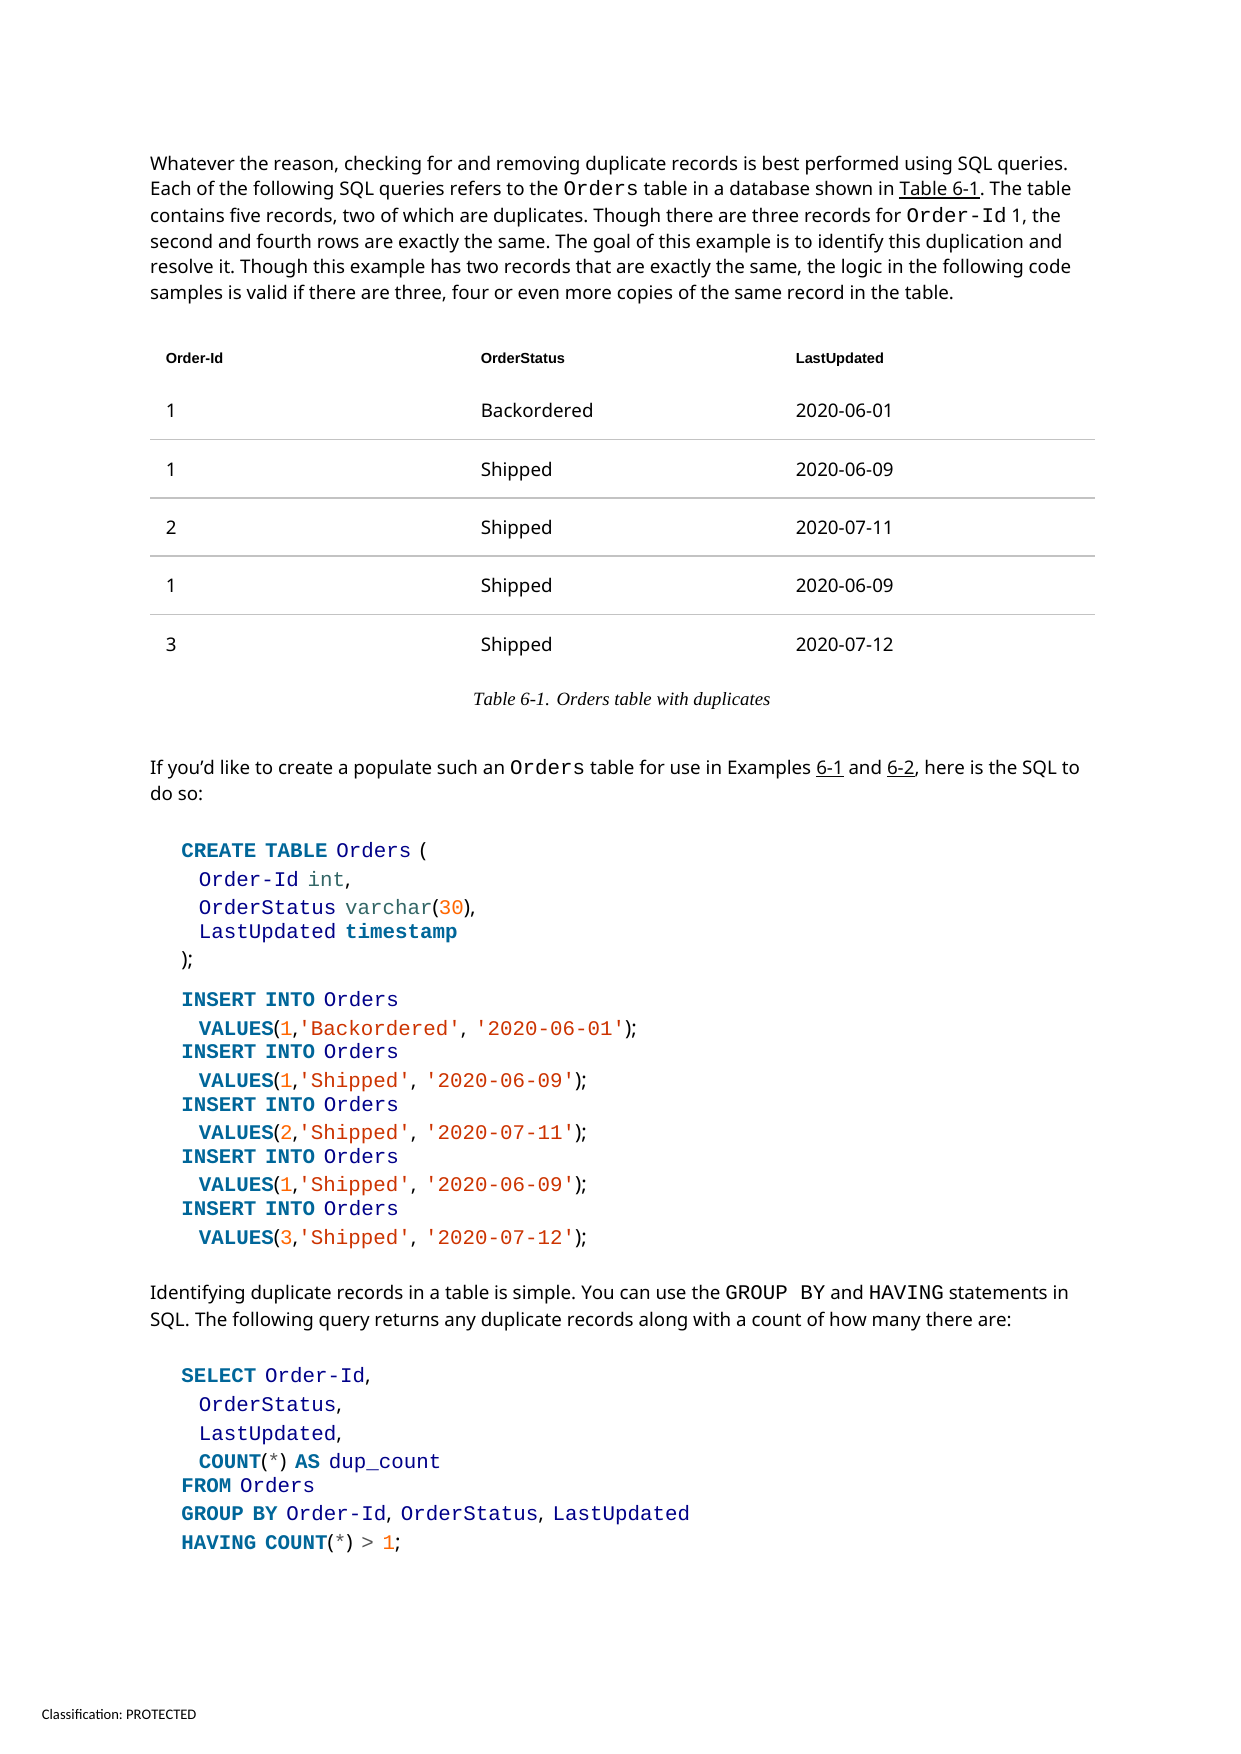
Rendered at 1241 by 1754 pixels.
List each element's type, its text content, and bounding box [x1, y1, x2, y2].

text Whatever the reason, checking for and removing duplicate records is best performed using SQL queries. Each of the following SQL queries refers to the Orders table in a database shown in Table 6-1. The table contains five records, two of which are duplicates. Though there are three records for Order-Id 1, the second and fourth rows are exactly the same. The goal of this example is to identify this duplication and resolve it. Though this example has two records that are exactly the same, the logic in the following code samples is valid if there are three, four or even more copies of the same record in the table. [150, 150, 1090, 305]
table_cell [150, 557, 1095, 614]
text LastUpdated timestamp [181, 921, 1090, 944]
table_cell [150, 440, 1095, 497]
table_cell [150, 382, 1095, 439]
text VALUES(3,'Shipped', '2020-07-12'); [181, 1222, 1090, 1250]
text If you’d like to create a populate such an Orders table for use in Examples 6-1 and 6-2, here is the SQL to do so: [150, 754, 1090, 806]
text SELECT Order-Id, [181, 1361, 1090, 1389]
text ); [181, 944, 1090, 973]
text COUNT(*) AS dup_count [181, 1446, 1090, 1475]
text INSERT INTO Orders [181, 989, 1090, 1013]
text INSERT INTO Orders [181, 1042, 1090, 1065]
text INSERT INTO Orders [181, 1146, 1090, 1169]
text OrderStatus, [181, 1389, 1090, 1418]
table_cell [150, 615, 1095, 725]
text VALUES(1,'Shipped', '2020-06-09'); [181, 1169, 1090, 1198]
text Order-Id int, [181, 864, 1090, 892]
text FROM Orders [181, 1475, 1090, 1498]
text HAVING COUNT(*) > 1; [181, 1527, 1090, 1555]
text VALUES(1,'Shipped', '2020-06-09'); [181, 1065, 1090, 1094]
text OrderStatus varchar(30), [181, 892, 1090, 921]
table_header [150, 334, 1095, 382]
text VALUES(2,'Shipped', '2020-07-11'); [181, 1117, 1090, 1146]
text INSERT INTO Orders [181, 1094, 1090, 1117]
text LastUpdated, [181, 1418, 1090, 1446]
text CREATE TABLE Orders ( [181, 835, 1090, 864]
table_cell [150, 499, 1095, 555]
text Identifying duplicate records in a table is simple. You can use the GROUP BY and HAVING statements in SQL. The following query returns any duplicate records along with a count of how many there are: [150, 1279, 1090, 1331]
text GROUP BY Order-Id, OrderStatus, LastUpdated [181, 1498, 1090, 1527]
text INSERT INTO Orders [181, 1198, 1090, 1222]
text VALUES(1,'Backordered', '2020-06-01'); [181, 1013, 1090, 1042]
